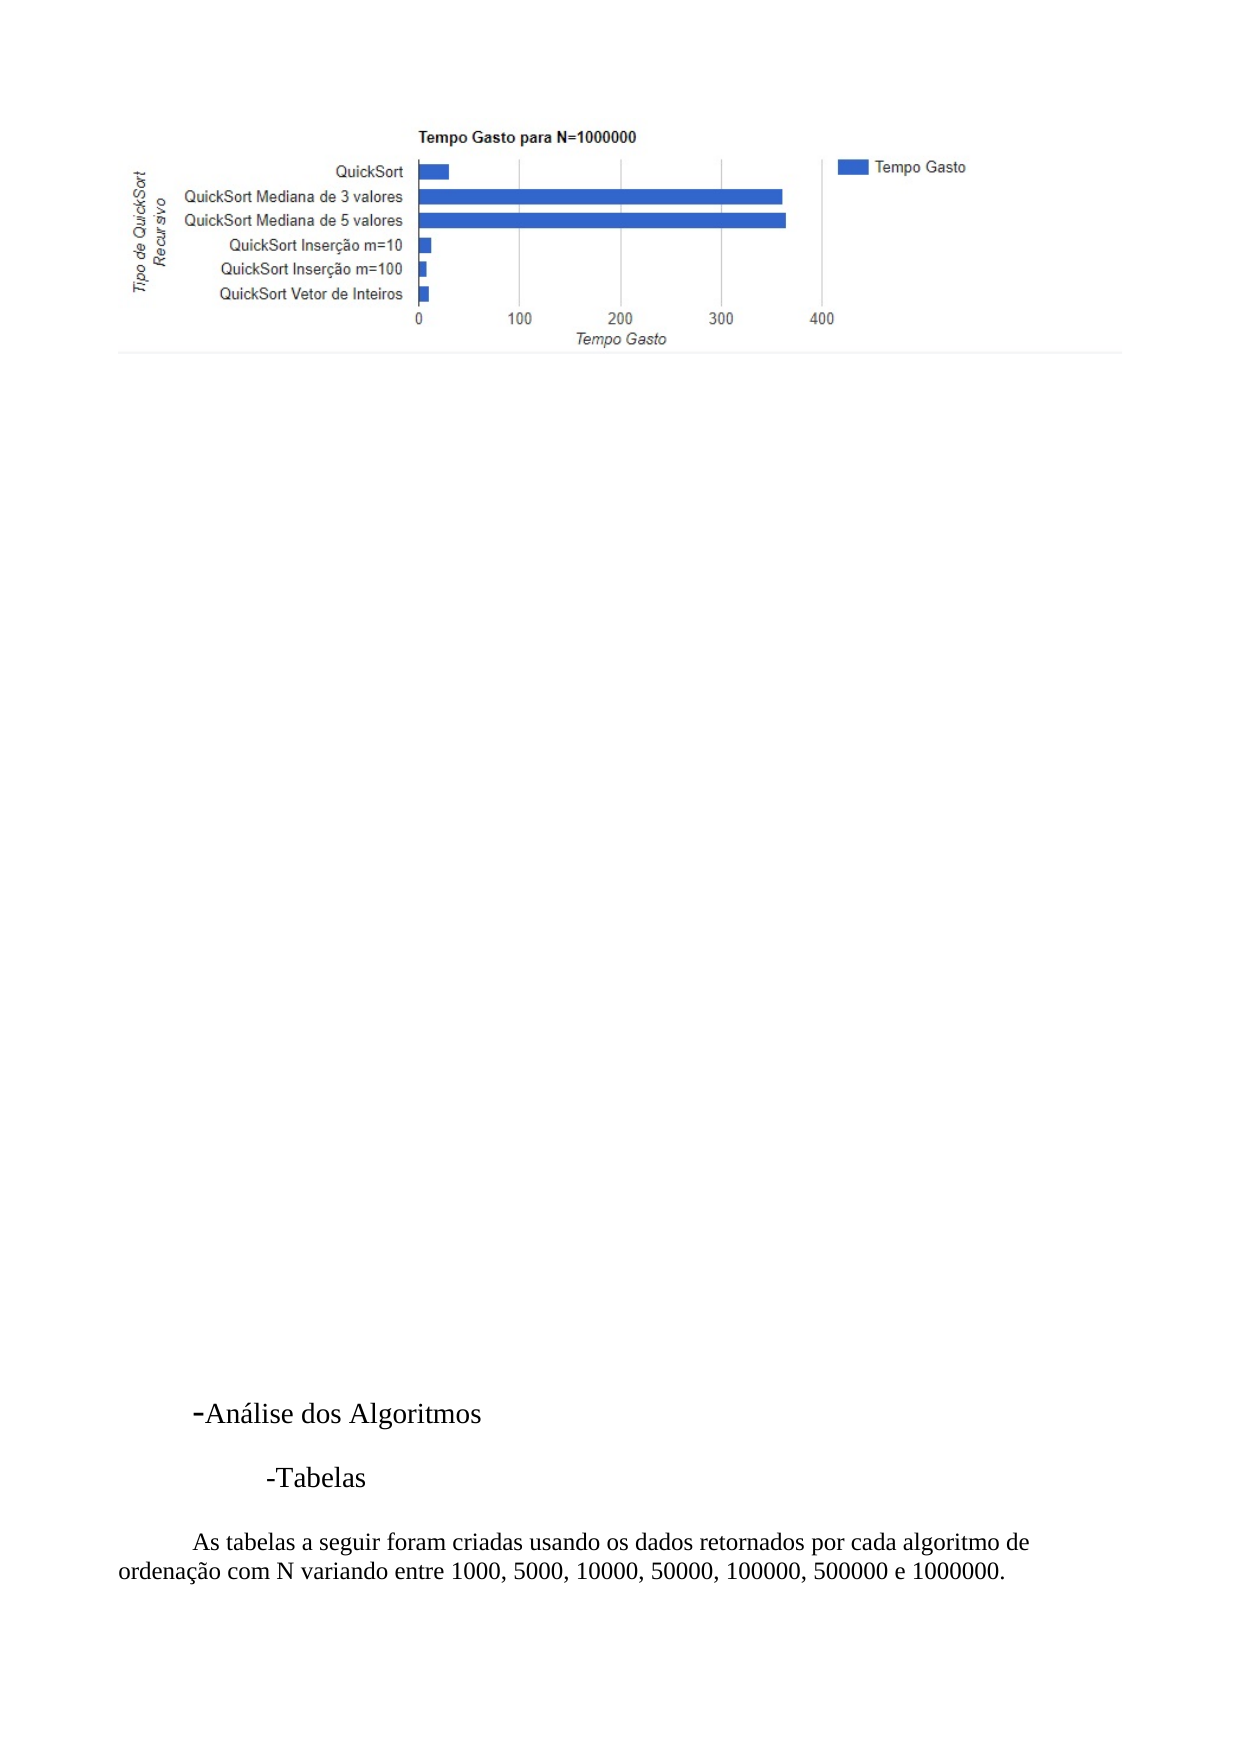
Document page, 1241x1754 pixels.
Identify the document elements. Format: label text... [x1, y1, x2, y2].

text -Tabelas [118, 1460, 1122, 1494]
picture [118, 118, 1123, 354]
text -Análise dos Algoritmos [118, 1388, 1122, 1431]
